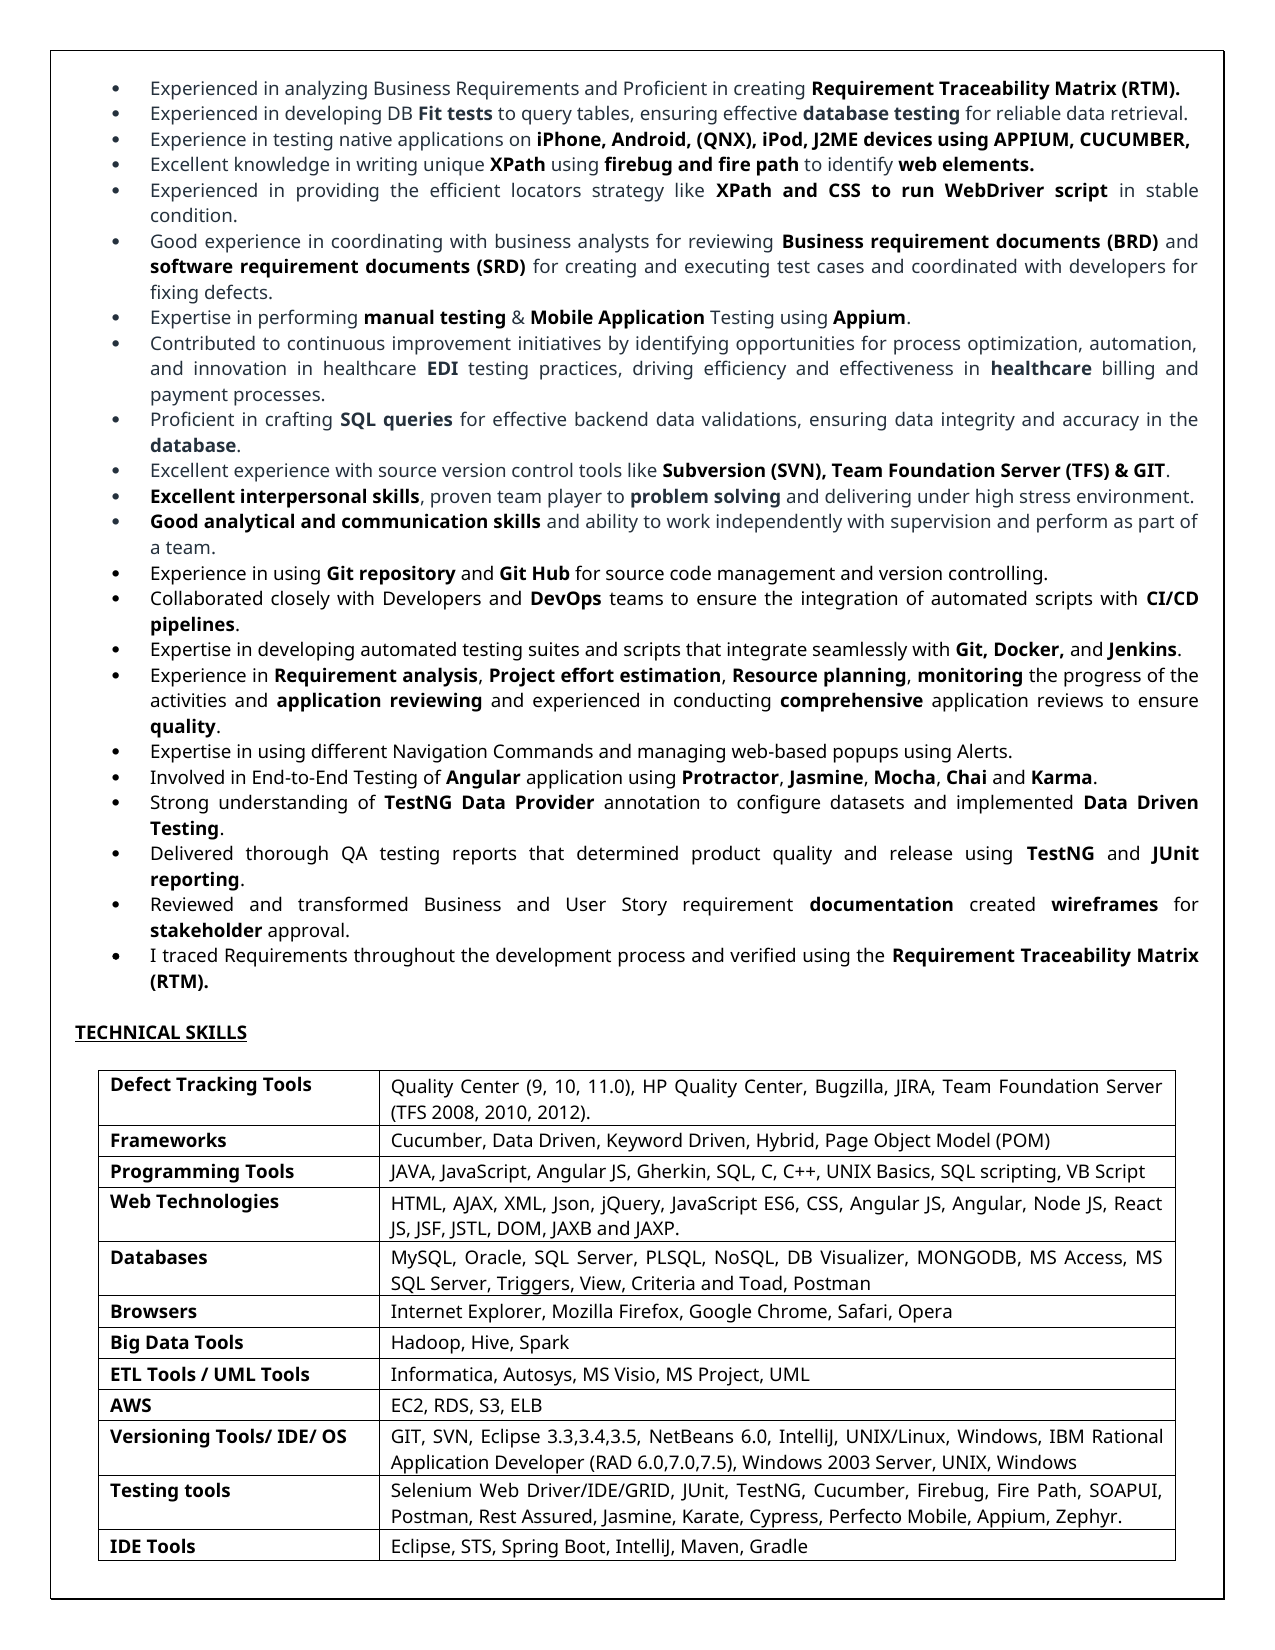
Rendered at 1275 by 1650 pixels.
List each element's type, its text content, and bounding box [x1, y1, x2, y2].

table_cell JAVA, JavaScript, Angular JS, Gherkin, SQL, C, C++, UNIX Basics, SQL scripting, VB Script [380, 1157, 1175, 1187]
list Experience in testing native applications on iPhone, Android, (QNX), iPod, J2ME devices using APPIUM, CUCUMBER, [112, 126, 1199, 152]
list Contributed to continuous improvement initiatives by identifying opportunities for process optimization, automation, and innovation in healthcare EDI testing practices, driving efficiency and effectiveness in healthcare billing and payment processes. [112, 330, 1199, 407]
table_header Defect Tracking Tools [99, 1071, 379, 1124]
table_cell HTML, AJAX, XML, Json, jQuery, JavaScript ES6, CSS, Angular JS, Angular, Node JS, React JS, JSF, JSTL, DOM, JAXB and JAXP. [380, 1188, 1175, 1241]
list Experienced in providing the efficient locators strategy like XPath and CSS to run WebDriver script in stable condition. [112, 177, 1199, 228]
table_cell Eclipse, STS, Spring Boot, IntelliJ, Maven, Gradle [380, 1530, 1175, 1560]
table_cell Informatica, Autosys, MS Visio, MS Project, UML [380, 1359, 1175, 1389]
table_cell Testing tools [99, 1476, 379, 1529]
list Expertise in performing manual testing & Mobile Application Testing using Appium. [112, 305, 1199, 330]
list Experience in using Git repository and Git Hub for source code management and version controlling. [112, 560, 1199, 585]
table_cell GIT, SVN, Eclipse 3.3,3.4,3.5, NetBeans 6.0, IntelliJ, UNIX/Linux, Windows, IBM Rational Application Developer (RAD 6.0,7.0,7.5), Windows 2003 Server, UNIX, Windows [380, 1421, 1175, 1474]
table_cell Big Data Tools [99, 1328, 379, 1358]
list Experience in Requirement analysis, Project effort estimation, Resource planning, monitoring the progress of the activities and application reviewing and experienced in conducting comprehensive application reviews to ensure quality. [112, 662, 1199, 738]
list Delivered thorough QA testing reports that determined product quality and release using TestNG and JUnit reporting. [112, 841, 1199, 892]
table_cell ETL Tools / UML Tools [99, 1359, 379, 1389]
text TECHNICAL SKILLS [75, 1019, 1199, 1045]
table_cell EC2, RDS, S3, ELB [380, 1390, 1175, 1420]
list Good experience in coordinating with business analysts for reviewing Business requirement documents (BRD) and software requirement documents (SRD) for creating and executing test cases and coordinated with developers for fixing defects. [112, 228, 1199, 305]
list I traced Requirements throughout the development process and verified using the Requirement Traceability Matrix (RTM). [112, 943, 1199, 994]
table_cell Selenium Web Driver/IDE/GRID, JUnit, TestNG, Cucumber, Firebug, Fire Path, SOAPUI, Postman, Rest Assured, Jasmine, Karate, Cypress, Perfecto Mobile, Appium, Zephyr. [380, 1476, 1175, 1529]
table_cell Browsers [99, 1296, 379, 1327]
table_cell Internet Explorer, Mozilla Firefox, Google Chrome, Safari, Opera [380, 1296, 1175, 1327]
list Experienced in analyzing Business Requirements and Proficient in creating Requirement Traceability Matrix (RTM). [112, 75, 1199, 101]
list Expertise in developing automated testing suites and scripts that integrate seamlessly with Git, Docker, and Jenkins. [112, 636, 1199, 662]
list Involved in End-to-End Testing of Angular application using Protractor, Jasmine, Mocha, Chai and Karma. [112, 764, 1199, 789]
list Collaborated closely with Developers and DevOps teams to ensure the integration of automated scripts with CI/CD pipelines. [112, 585, 1199, 636]
list Expertise in using different Navigation Commands and managing web-based popups using Alerts. [112, 738, 1199, 764]
table_cell Databases [99, 1242, 379, 1295]
list Good analytical and communication skills and ability to work independently with supervision and perform as part of a team. [112, 509, 1199, 560]
table_cell IDE Tools [99, 1530, 379, 1560]
table_header Quality Center (9, 10, 11.0), HP Quality Center, Bugzilla, JIRA, Team Foundation Server (TFS 2008, 2010, 2012). [380, 1071, 1175, 1124]
table_cell MySQL, Oracle, SQL Server, PLSQL, NoSQL, DB Visualizer, MONGODB, MS Access, MS SQL Server, Triggers, View, Criteria and Toad, Postman [380, 1242, 1175, 1295]
table_cell Versioning Tools/ IDE/ OS [99, 1421, 379, 1474]
table_cell Programming Tools [99, 1157, 379, 1187]
table_cell AWS [99, 1390, 379, 1420]
table_cell Cucumber, Data Driven, Keyword Driven, Hybrid, Page Object Model (POM) [380, 1126, 1175, 1156]
list Excellent interpersonal skills, proven team player to problem solving and delivering under high stress environment. [112, 483, 1199, 509]
table_cell Frameworks [99, 1126, 379, 1156]
list Experienced in developing DB Fit tests to query tables, ensuring effective database testing for reliable data retrieval. [112, 101, 1199, 126]
list Excellent experience with source version control tools like Subversion (SVN), Team Foundation Server (TFS) & GIT. [112, 458, 1199, 483]
list Reviewed and transformed Business and User Story requirement documentation created wireframes for stakeholder approval. [112, 892, 1199, 943]
table_cell Web Technologies [99, 1188, 379, 1241]
list Excellent knowledge in writing unique XPath using firebug and fire path to identify web elements. [112, 152, 1199, 177]
list Strong understanding of TestNG Data Provider annotation to configure datasets and implemented Data Driven Testing. [112, 789, 1199, 841]
list Proficient in crafting SQL queries for effective backend data validations, ensuring data integrity and accuracy in the database. [112, 407, 1199, 458]
table_cell Hadoop, Hive, Spark [380, 1328, 1175, 1358]
